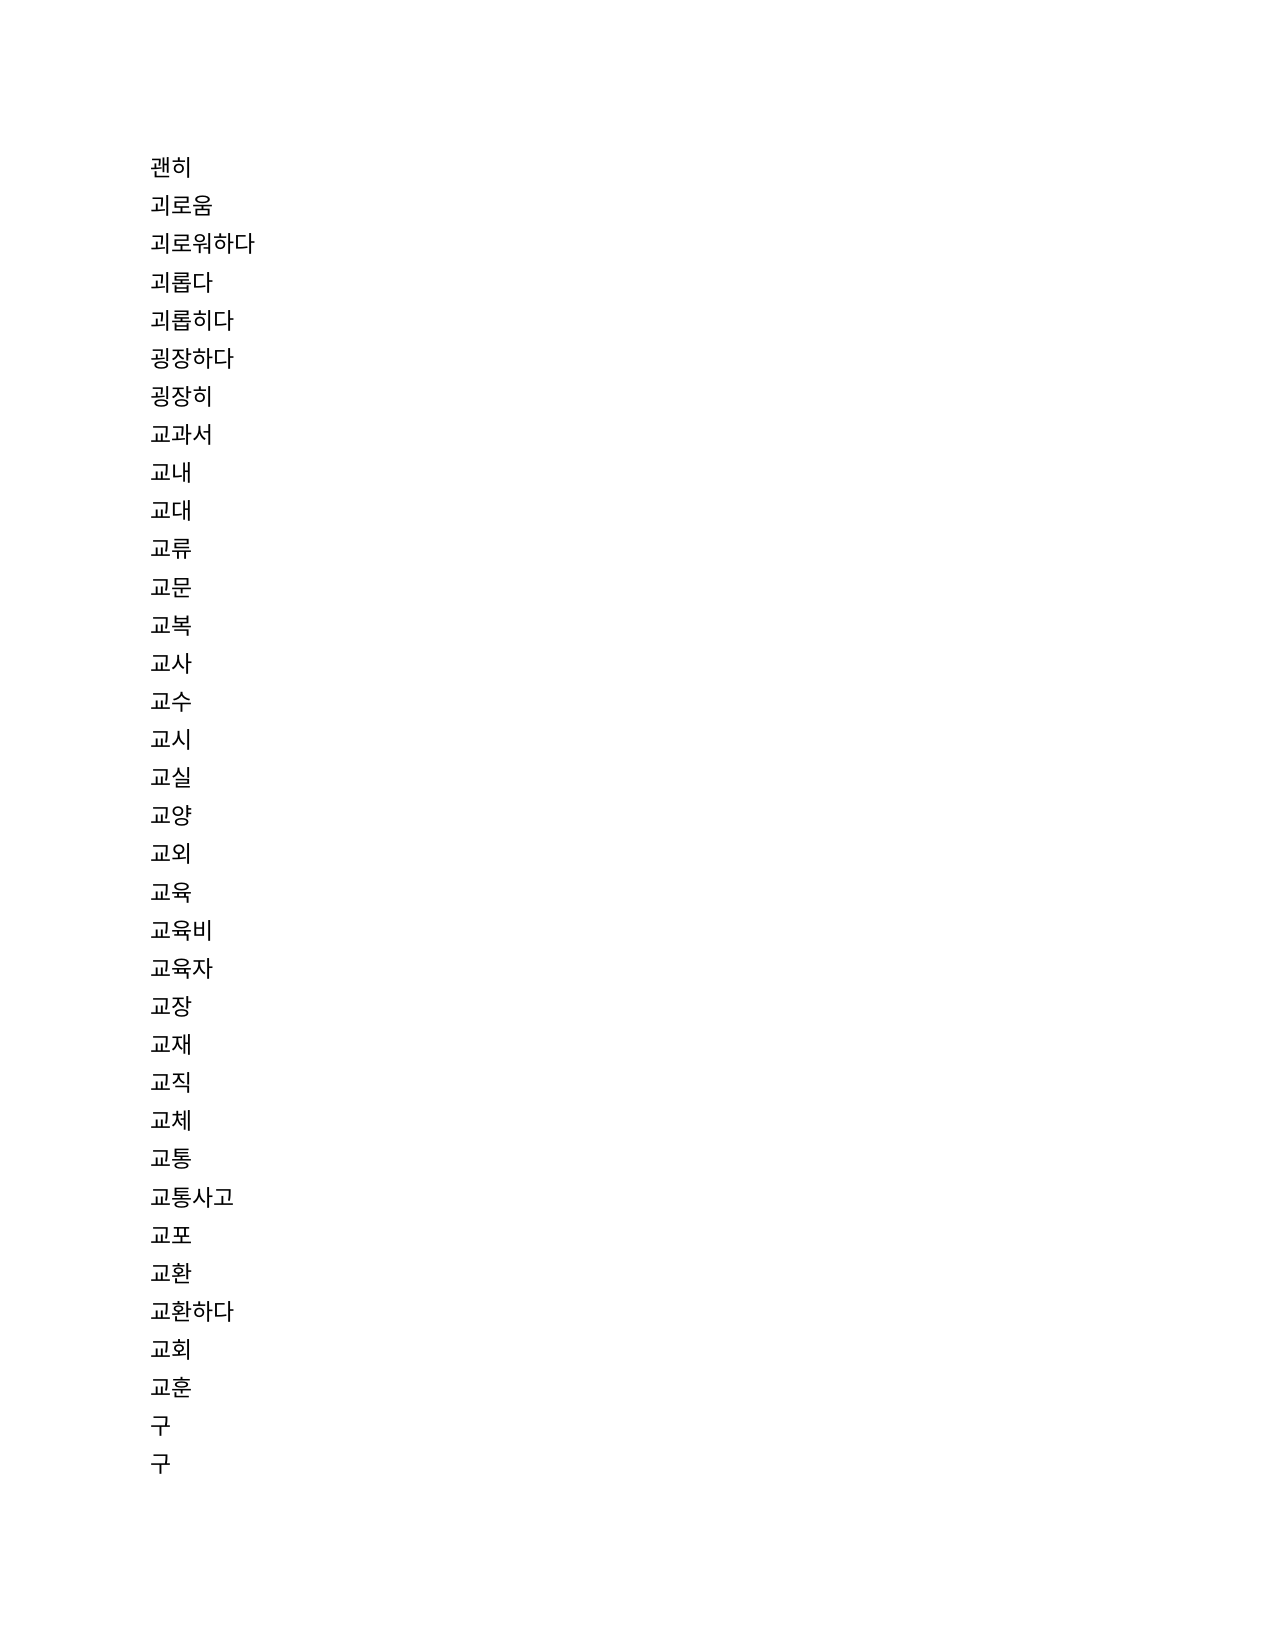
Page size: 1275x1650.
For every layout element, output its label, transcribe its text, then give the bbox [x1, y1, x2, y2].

text 교회 [150, 1332, 1125, 1365]
text 괴로움 [150, 188, 1125, 221]
text 교사 [150, 646, 1125, 679]
text 교과서 [150, 417, 1125, 450]
text 괴롭히다 [150, 302, 1125, 336]
text 교양 [150, 798, 1125, 831]
text 구 [150, 1408, 1125, 1441]
text 교시 [150, 722, 1125, 755]
text 교훈 [150, 1370, 1125, 1403]
text 교수 [150, 684, 1125, 717]
text 교육비 [150, 912, 1125, 946]
text 교직 [150, 1065, 1125, 1098]
text 교육 [150, 874, 1125, 908]
text 괴로워하다 [150, 226, 1125, 259]
text 교장 [150, 989, 1125, 1022]
text 교류 [150, 531, 1125, 564]
text 교환 [150, 1256, 1125, 1289]
text 구 [150, 1446, 1125, 1479]
text 교통사고 [150, 1179, 1125, 1213]
text 교외 [150, 836, 1125, 869]
text 교통 [150, 1141, 1125, 1174]
text 교환하다 [150, 1294, 1125, 1327]
text 교대 [150, 493, 1125, 526]
text 괜히 [150, 150, 1125, 183]
text 굉장히 [150, 379, 1125, 412]
text 교육자 [150, 951, 1125, 984]
text 교문 [150, 569, 1125, 603]
text 교복 [150, 607, 1125, 641]
text 교재 [150, 1027, 1125, 1060]
text 교실 [150, 760, 1125, 793]
text 교내 [150, 455, 1125, 488]
text 굉장하다 [150, 341, 1125, 374]
text 교체 [150, 1103, 1125, 1136]
text 괴롭다 [150, 264, 1125, 298]
text 교포 [150, 1217, 1125, 1251]
